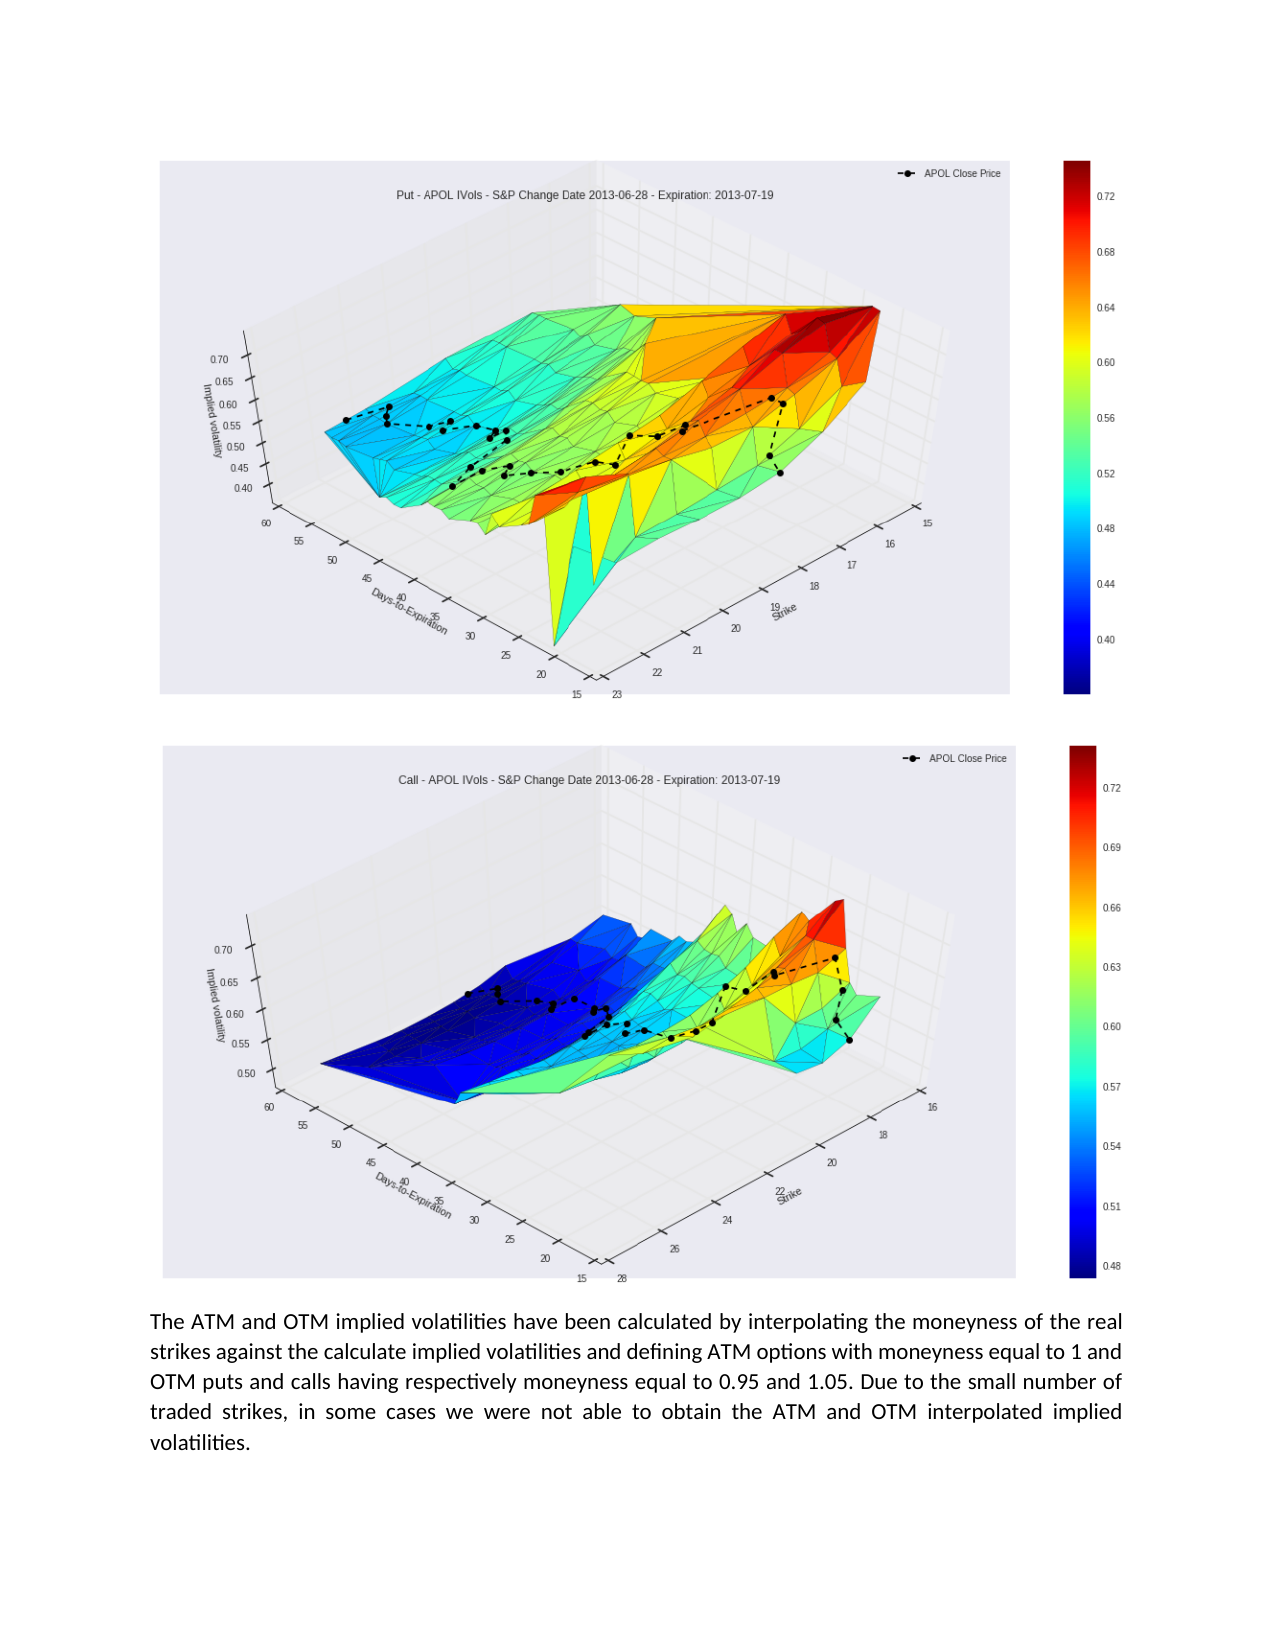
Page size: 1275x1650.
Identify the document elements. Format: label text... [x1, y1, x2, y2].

text The ATM and OTM implied volatilities have been calculated by interpolating the moneyness of the real strikes against the calculate implied volatilities and defining ATM options with moneyness equal to 1 and OTM puts and calls having respectively moneyness equal to 0.95 and 1.05. Due to the small number of traded strikes, in some cases we were not able to obtain the ATM and OTM interpolated implied volatilities. [150, 1426, 1125, 1456]
picture [150, 150, 1125, 709]
picture [150, 727, 1125, 1288]
